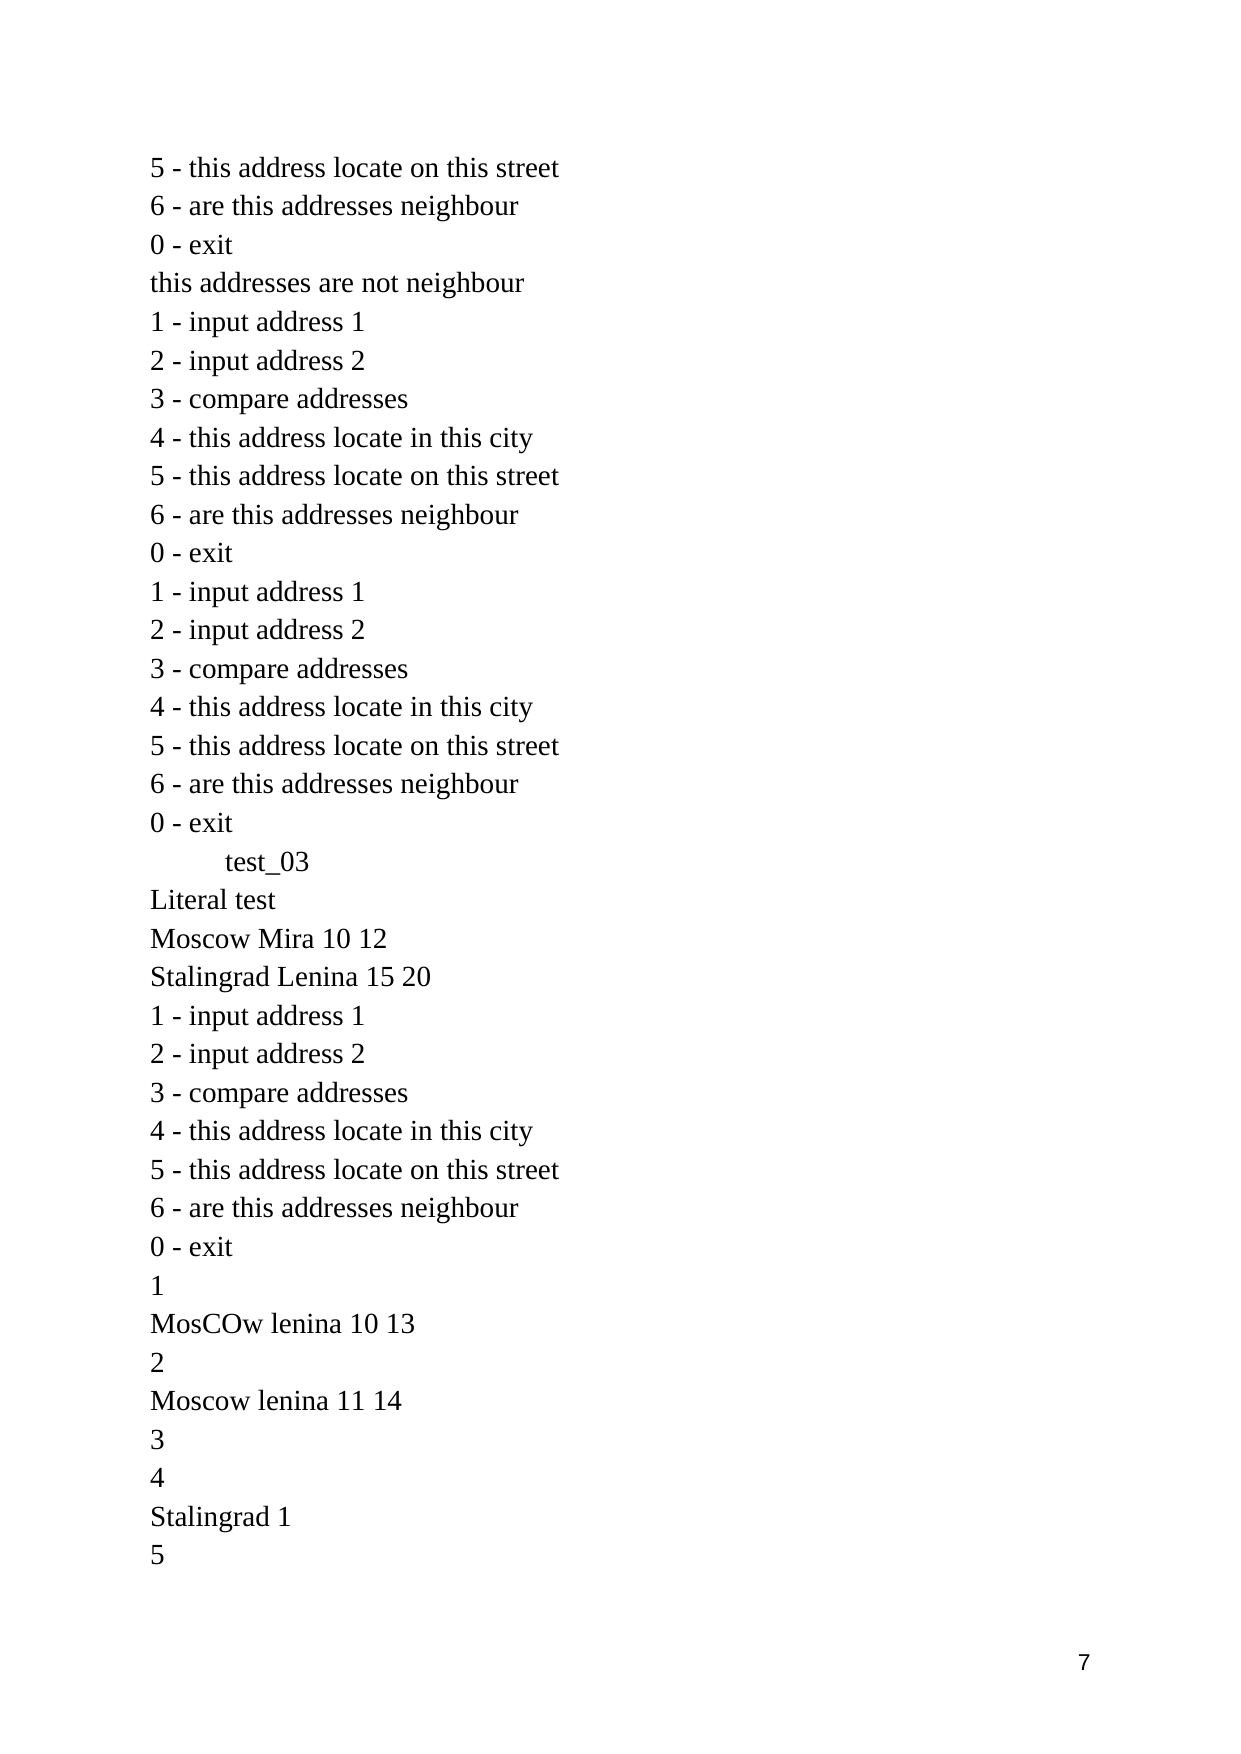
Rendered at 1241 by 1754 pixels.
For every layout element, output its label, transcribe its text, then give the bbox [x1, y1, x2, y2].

text 0 - exit [150, 535, 1090, 569]
text 1 [150, 1268, 1090, 1301]
text Moscow lenina 11 14 [150, 1383, 1090, 1417]
text 2 [150, 1345, 1090, 1378]
text 2 - input address 2 [150, 1036, 1090, 1070]
text Literal test [150, 882, 1090, 916]
text 0 - exit [150, 805, 1090, 839]
text 5 - this address locate on this street [150, 150, 1090, 183]
text 6 - are this addresses neighbour [150, 1191, 1090, 1224]
text Stalingrad Lenina 15 20 [150, 959, 1090, 993]
text 2 - input address 2 [150, 343, 1090, 376]
text 4 - this address locate in this city [150, 689, 1090, 723]
text 4 - this address locate in this city [150, 1113, 1090, 1147]
text test_03 [150, 844, 1090, 877]
text 4 [150, 1460, 1090, 1494]
text 3 [150, 1422, 1090, 1455]
text this addresses are not neighbour [150, 266, 1090, 299]
text 5 - this address locate on this street [150, 728, 1090, 762]
text 6 - are this addresses neighbour [150, 188, 1090, 222]
text 5 [150, 1537, 1090, 1571]
text 1 - input address 1 [150, 304, 1090, 338]
text 3 - compare addresses [150, 381, 1090, 415]
text Moscow Mira 10 12 [150, 921, 1090, 954]
text Stalingrad 1 [150, 1499, 1090, 1532]
text 5 - this address locate on this street [150, 1152, 1090, 1186]
text 2 - input address 2 [150, 612, 1090, 646]
text 5 - this address locate on this street [150, 458, 1090, 492]
text 6 - are this addresses neighbour [150, 497, 1090, 530]
text 1 - input address 1 [150, 998, 1090, 1031]
text 0 - exit [150, 1229, 1090, 1263]
text MosCOw lenina 10 13 [150, 1306, 1090, 1340]
text 0 - exit [150, 227, 1090, 261]
text 1 - input address 1 [150, 574, 1090, 607]
text 3 - compare addresses [150, 1075, 1090, 1108]
text 6 - are this addresses neighbour [150, 767, 1090, 800]
text 3 - compare addresses [150, 651, 1090, 684]
text 4 - this address locate in this city [150, 420, 1090, 453]
